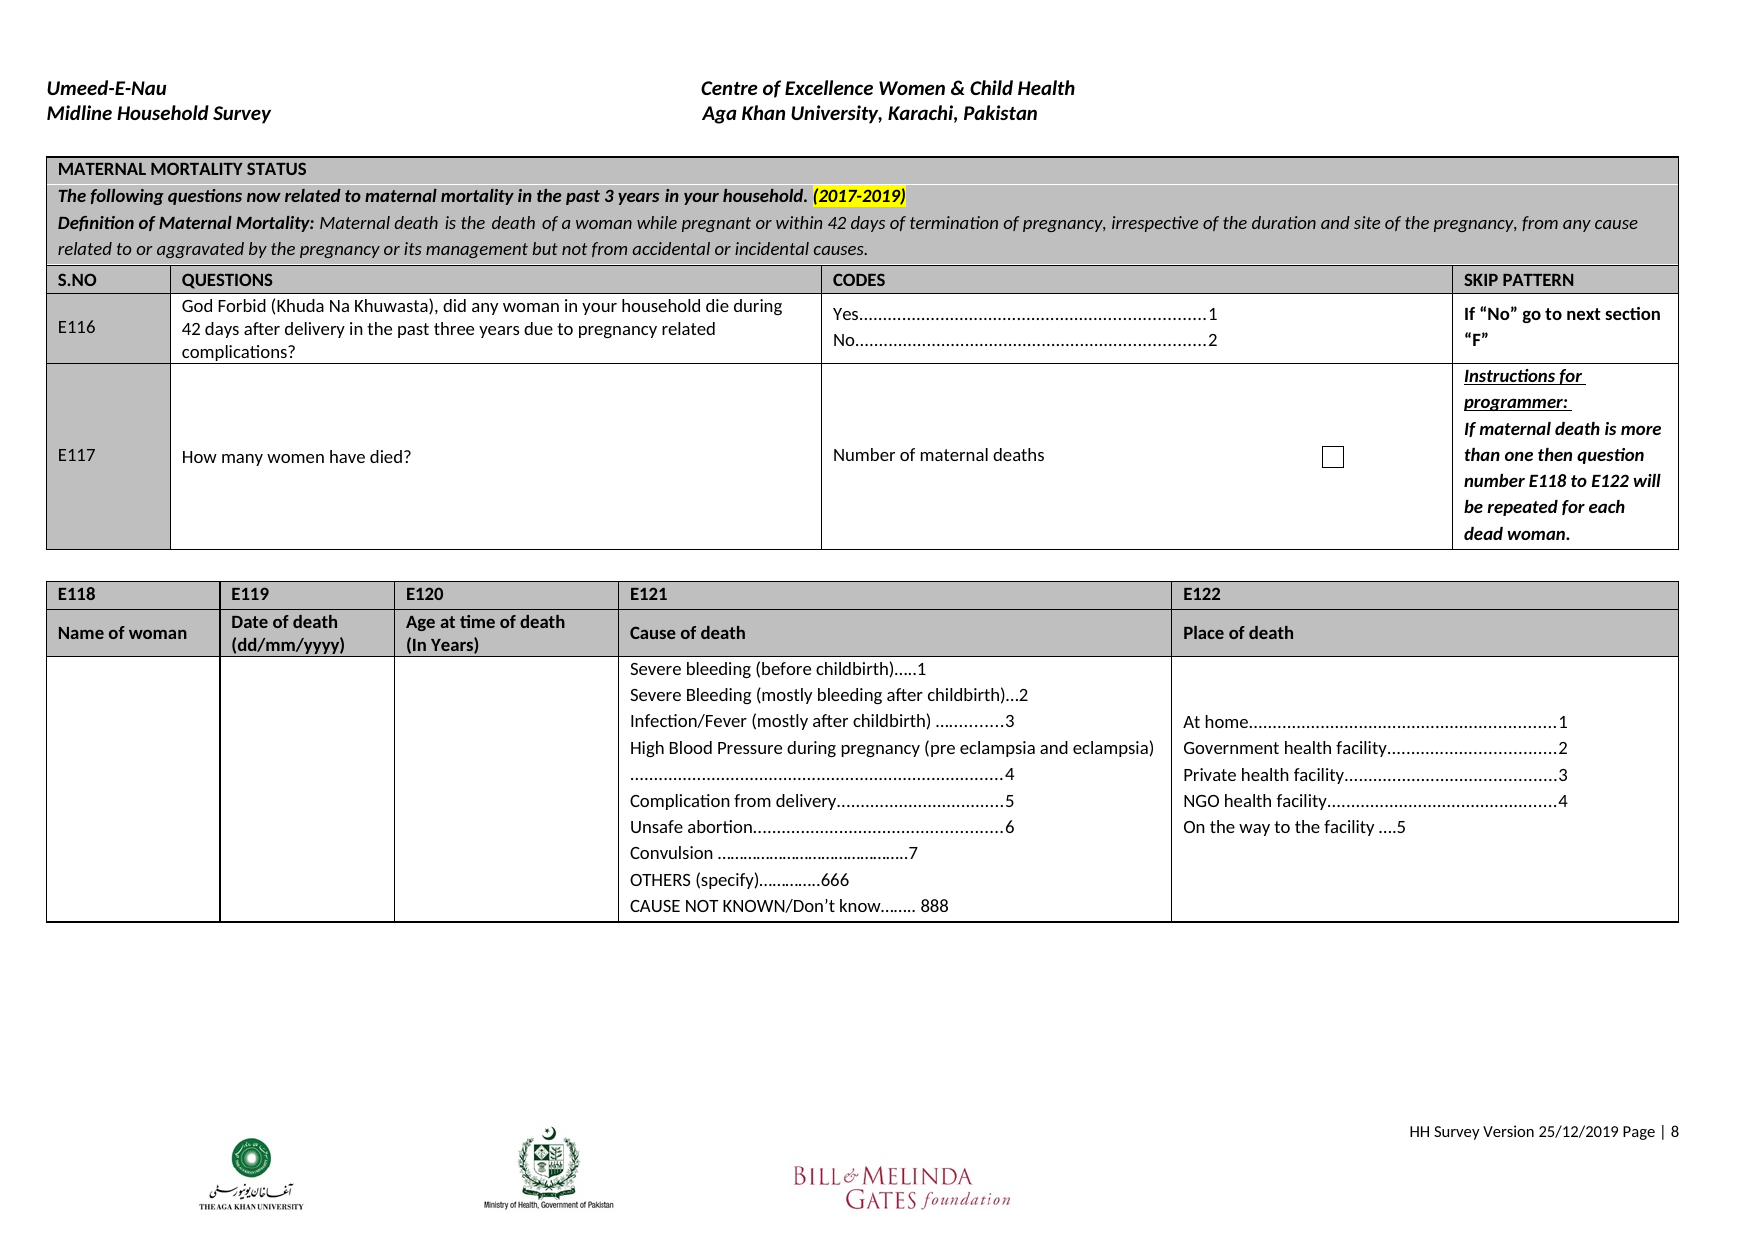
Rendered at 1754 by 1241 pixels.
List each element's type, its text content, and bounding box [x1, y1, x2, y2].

table_cell E117 [47, 364, 170, 549]
table_cell Questions [171, 266, 821, 293]
table_header MATERNAL MORTALITY STATUS [47, 158, 1678, 184]
table_cell E116 [47, 294, 170, 363]
table_cell How many women have died? [171, 364, 821, 549]
table_cell [47, 657, 219, 921]
table_cell Severe bleeding (before childbirth)…..1 Severe Bleeding (mostly bleeding after childbirth)…2 Infection/Fever (mostly after childbirth) ….. 3 High Blood Pressure during pregnancy (pre eclampsia and eclampsia) 4 Complication from delivery 5 Unsafe abortion 6 Convulsion ……………………………………..7 OTHERS (specify)…………..666 CAUSE NOT KNOWN/Don’t know…….. 888 [619, 657, 1171, 921]
table_cell If “No” go to next section “F” [1453, 294, 1678, 363]
table_header E122 [1172, 582, 1678, 609]
table_cell Age at time of death (In Years) [395, 610, 618, 656]
table_cell S.No [47, 266, 170, 293]
table_cell Cause of death [619, 610, 1171, 656]
table_cell Instructions for programmer: If maternal death is more than one then question number E118 to E122 will be repeated for each dead woman. [1453, 364, 1678, 549]
table_cell CodES [822, 266, 1452, 293]
table_cell Number of maternal deaths [822, 364, 1309, 549]
table_header E119 [221, 582, 394, 609]
table_header E120 [395, 582, 618, 609]
table_cell Date of death (dd/mm/yyyy) [221, 610, 394, 656]
table_cell [1310, 364, 1452, 549]
table_cell Place of death [1172, 610, 1678, 656]
table_cell [221, 657, 394, 921]
table_cell At home 1 Government health facility 2 Private health facility 3 NGO health facility 4 On the way to the facility ….5 [1172, 657, 1678, 921]
picture [178, 1120, 1026, 1211]
table_cell [395, 657, 618, 921]
table_header E118 [47, 582, 219, 609]
table_cell Name of woman [47, 610, 219, 656]
table_cell God Forbid (Khuda Na Khuwasta), did any woman in your household die during 42 days after delivery in the past three years due to pregnancy related complications? [171, 294, 821, 363]
table_cell The following questions now related to maternal mortality in the past 3 years in your household. (2017-2019) Definition of Maternal Mortality: Maternal death is the death of a woman while pregnant or within 42 days of termination of pregnancy, irrespective of the duration and site of the pregnancy, from any cause related to or aggravated by the pregnancy or its management but not from accidental or incidental causes. [47, 185, 1678, 264]
table_cell Skip pattern [1453, 266, 1678, 293]
table_cell Yes 1 No 2 [822, 294, 1452, 363]
table_header E121 [619, 582, 1171, 609]
